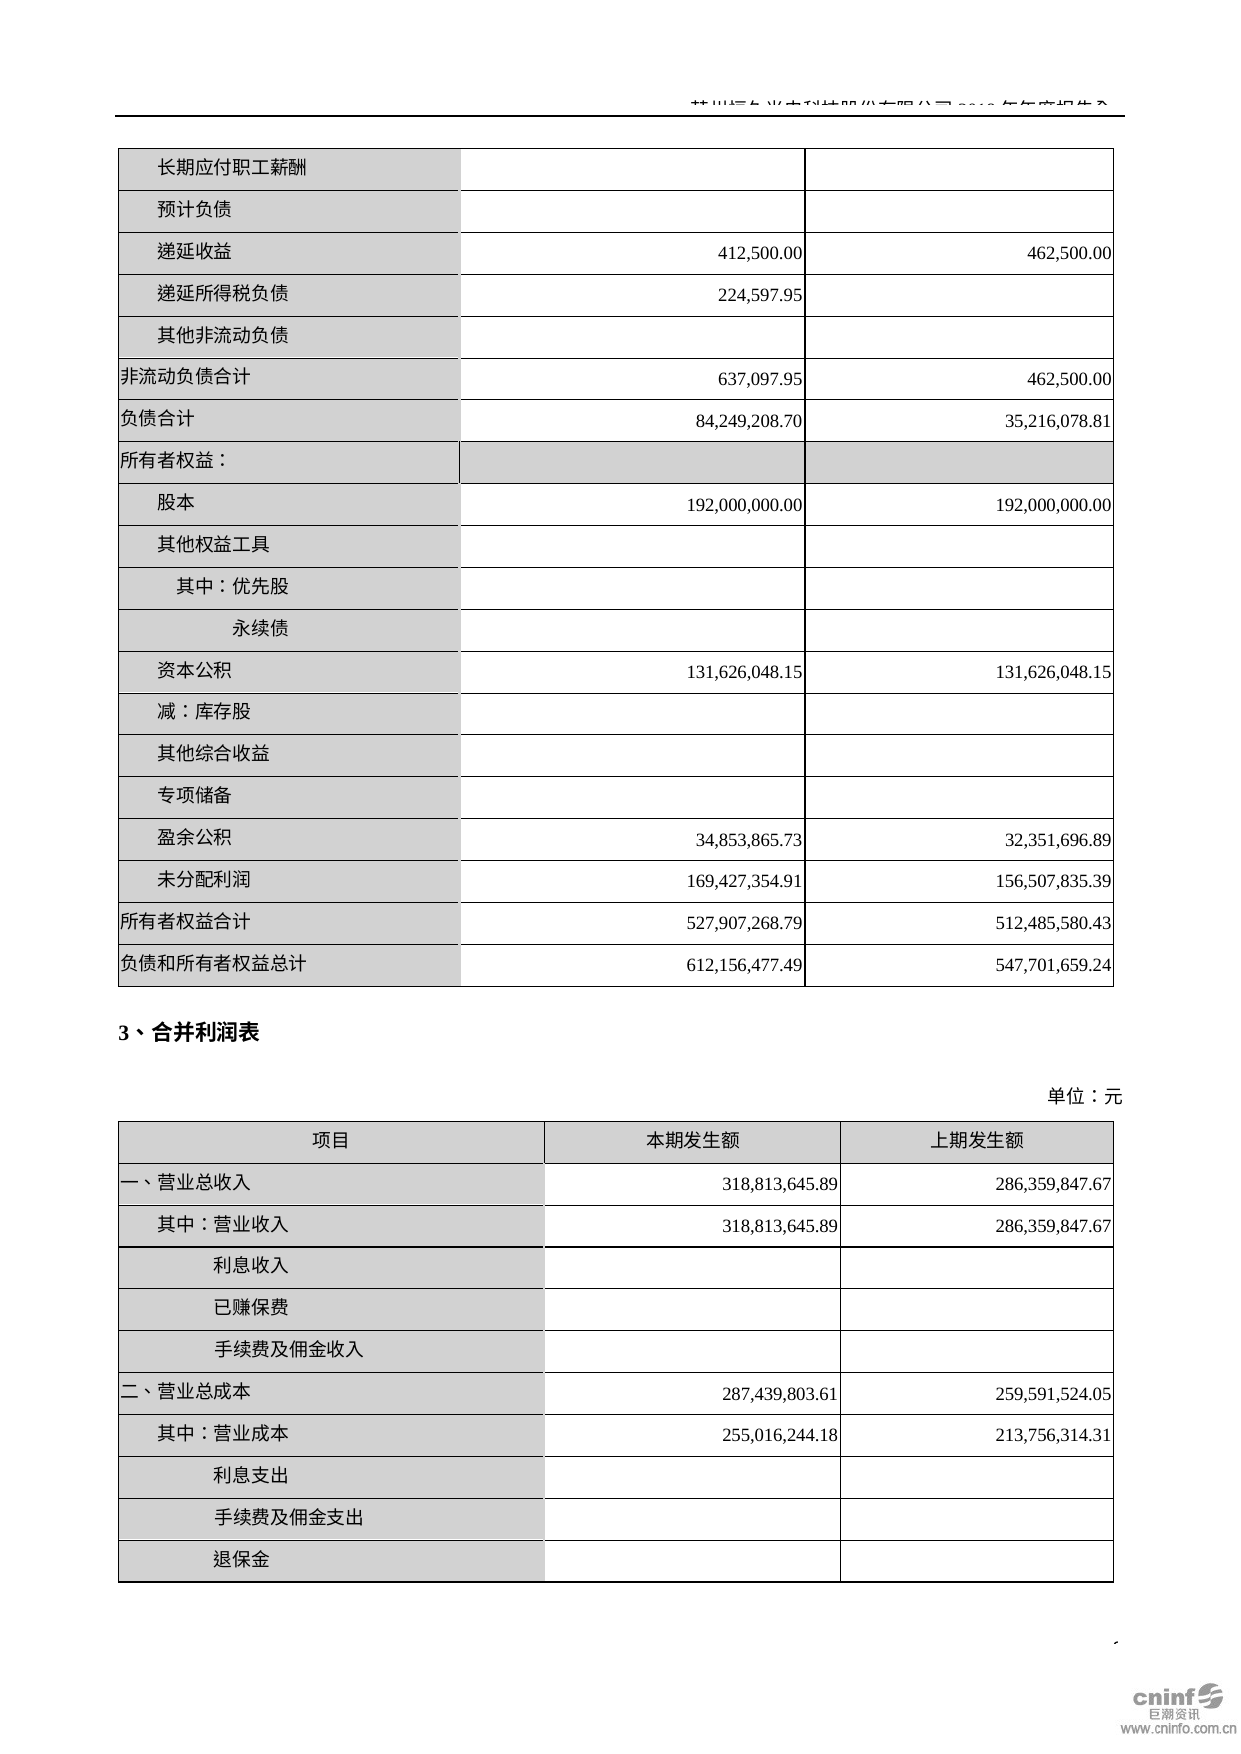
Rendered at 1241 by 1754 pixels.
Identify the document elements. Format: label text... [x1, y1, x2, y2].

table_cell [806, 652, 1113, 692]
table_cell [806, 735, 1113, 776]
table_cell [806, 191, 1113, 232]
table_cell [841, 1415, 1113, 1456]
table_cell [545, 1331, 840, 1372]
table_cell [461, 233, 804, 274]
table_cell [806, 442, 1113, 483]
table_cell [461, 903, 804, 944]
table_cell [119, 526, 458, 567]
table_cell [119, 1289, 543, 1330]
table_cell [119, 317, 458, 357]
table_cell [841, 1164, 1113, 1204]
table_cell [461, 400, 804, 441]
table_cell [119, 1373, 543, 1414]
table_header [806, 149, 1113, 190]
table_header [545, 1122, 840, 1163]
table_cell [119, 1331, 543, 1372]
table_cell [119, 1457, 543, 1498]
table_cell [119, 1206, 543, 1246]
text 单位：元 [102, 1084, 1122, 1109]
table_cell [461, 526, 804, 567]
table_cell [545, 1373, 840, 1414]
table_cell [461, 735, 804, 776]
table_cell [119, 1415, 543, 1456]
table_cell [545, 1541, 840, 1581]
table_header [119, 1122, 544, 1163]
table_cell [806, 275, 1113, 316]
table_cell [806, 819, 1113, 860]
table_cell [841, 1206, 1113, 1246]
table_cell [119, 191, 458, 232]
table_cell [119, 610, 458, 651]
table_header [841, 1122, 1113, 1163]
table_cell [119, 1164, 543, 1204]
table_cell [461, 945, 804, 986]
subtitle 3、合并利润表 [118, 1016, 1240, 1046]
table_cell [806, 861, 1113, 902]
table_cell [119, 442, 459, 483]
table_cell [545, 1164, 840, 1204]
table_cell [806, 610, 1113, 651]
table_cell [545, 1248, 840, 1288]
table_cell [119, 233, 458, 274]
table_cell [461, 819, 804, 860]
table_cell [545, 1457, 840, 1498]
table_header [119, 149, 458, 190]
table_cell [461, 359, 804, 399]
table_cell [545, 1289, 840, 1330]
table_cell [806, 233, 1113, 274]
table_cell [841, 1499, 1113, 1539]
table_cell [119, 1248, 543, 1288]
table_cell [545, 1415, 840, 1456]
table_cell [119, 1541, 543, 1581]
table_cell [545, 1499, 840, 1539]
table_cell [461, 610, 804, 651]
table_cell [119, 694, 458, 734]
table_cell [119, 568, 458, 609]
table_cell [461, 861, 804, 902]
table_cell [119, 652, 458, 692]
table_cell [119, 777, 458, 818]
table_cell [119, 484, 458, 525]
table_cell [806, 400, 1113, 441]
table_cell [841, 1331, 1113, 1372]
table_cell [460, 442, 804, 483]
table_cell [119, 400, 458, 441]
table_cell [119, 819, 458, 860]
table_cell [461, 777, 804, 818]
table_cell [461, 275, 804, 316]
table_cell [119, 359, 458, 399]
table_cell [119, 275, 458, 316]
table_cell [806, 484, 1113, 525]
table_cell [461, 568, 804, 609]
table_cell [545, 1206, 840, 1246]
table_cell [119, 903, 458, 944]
picture [1115, 1680, 1240, 1737]
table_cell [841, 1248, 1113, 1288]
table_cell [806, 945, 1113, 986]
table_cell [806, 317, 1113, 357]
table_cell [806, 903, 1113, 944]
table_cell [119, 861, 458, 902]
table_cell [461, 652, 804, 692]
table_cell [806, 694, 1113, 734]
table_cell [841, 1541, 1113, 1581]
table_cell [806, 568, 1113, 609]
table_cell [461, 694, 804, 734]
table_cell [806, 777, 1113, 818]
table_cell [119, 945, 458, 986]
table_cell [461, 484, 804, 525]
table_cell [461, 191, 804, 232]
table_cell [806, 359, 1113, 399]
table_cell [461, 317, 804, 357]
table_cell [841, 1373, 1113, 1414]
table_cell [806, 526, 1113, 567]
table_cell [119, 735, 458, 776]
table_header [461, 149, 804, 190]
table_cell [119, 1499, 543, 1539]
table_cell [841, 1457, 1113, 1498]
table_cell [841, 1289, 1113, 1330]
